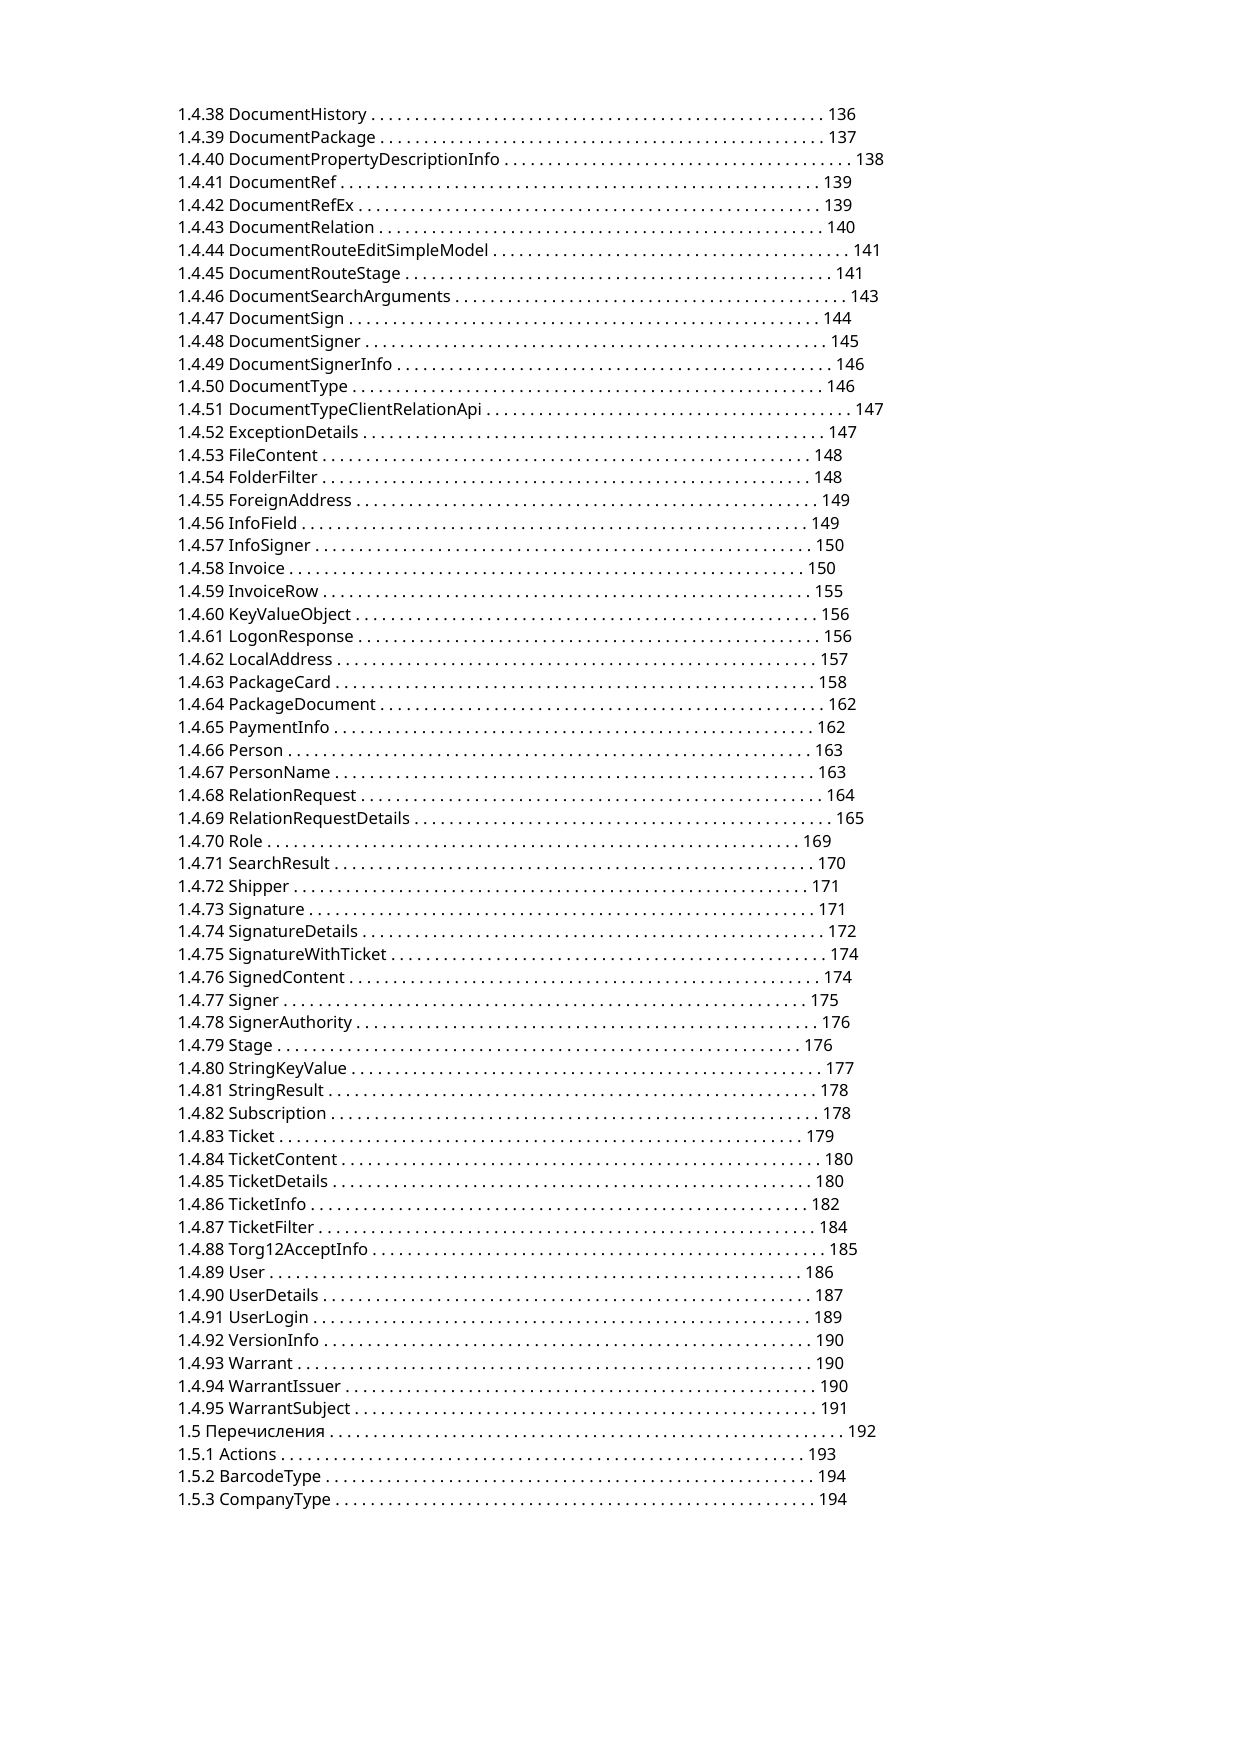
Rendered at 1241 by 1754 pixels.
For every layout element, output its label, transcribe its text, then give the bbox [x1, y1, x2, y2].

text 1.4.58 Invoice . . . . . . . . . . . . . . . . . . . . . . . . . . . . . . . . . . . . . . . . . . . . . . . . . . . . . . . . . . . 150 [177, 557, 1152, 579]
text 1.4.57 InfoSigner . . . . . . . . . . . . . . . . . . . . . . . . . . . . . . . . . . . . . . . . . . . . . . . . . . . . . . . . . 150 [177, 534, 1152, 557]
text 1.4.78 SignerAuthority . . . . . . . . . . . . . . . . . . . . . . . . . . . . . . . . . . . . . . . . . . . . . . . . . . . . . 176 [177, 1011, 1152, 1033]
text 1.4.93 Warrant . . . . . . . . . . . . . . . . . . . . . . . . . . . . . . . . . . . . . . . . . . . . . . . . . . . . . . . . . . . 190 [177, 1351, 1152, 1374]
text 1.4.80 StringKeyValue . . . . . . . . . . . . . . . . . . . . . . . . . . . . . . . . . . . . . . . . . . . . . . . . . . . . . . 177 [177, 1056, 1152, 1079]
text 1.4.86 TicketInfo . . . . . . . . . . . . . . . . . . . . . . . . . . . . . . . . . . . . . . . . . . . . . . . . . . . . . . . . . 182 [177, 1192, 1152, 1215]
text 1.4.74 SignatureDetails . . . . . . . . . . . . . . . . . . . . . . . . . . . . . . . . . . . . . . . . . . . . . . . . . . . . . 172 [177, 920, 1152, 943]
text 1.4.90 UserDetails . . . . . . . . . . . . . . . . . . . . . . . . . . . . . . . . . . . . . . . . . . . . . . . . . . . . . . . . 187 [177, 1283, 1152, 1306]
text 1.4.41 DocumentRef . . . . . . . . . . . . . . . . . . . . . . . . . . . . . . . . . . . . . . . . . . . . . . . . . . . . . . . 139 [177, 171, 1152, 193]
text 1.4.71 SearchResult . . . . . . . . . . . . . . . . . . . . . . . . . . . . . . . . . . . . . . . . . . . . . . . . . . . . . . . 170 [177, 852, 1152, 874]
text 1.4.81 StringResult . . . . . . . . . . . . . . . . . . . . . . . . . . . . . . . . . . . . . . . . . . . . . . . . . . . . . . . . 178 [177, 1079, 1152, 1102]
text 1.4.43 DocumentRelation . . . . . . . . . . . . . . . . . . . . . . . . . . . . . . . . . . . . . . . . . . . . . . . . . . . 140 [177, 216, 1152, 239]
text 1.4.42 DocumentRefEx . . . . . . . . . . . . . . . . . . . . . . . . . . . . . . . . . . . . . . . . . . . . . . . . . . . . . 139 [177, 193, 1152, 216]
text 1.4.84 TicketContent . . . . . . . . . . . . . . . . . . . . . . . . . . . . . . . . . . . . . . . . . . . . . . . . . . . . . . . 180 [177, 1147, 1152, 1170]
text 1.4.65 PaymentInfo . . . . . . . . . . . . . . . . . . . . . . . . . . . . . . . . . . . . . . . . . . . . . . . . . . . . . . . 162 [177, 716, 1152, 738]
text 1.4.59 InvoiceRow . . . . . . . . . . . . . . . . . . . . . . . . . . . . . . . . . . . . . . . . . . . . . . . . . . . . . . . . 155 [177, 579, 1152, 602]
text 1.4.77 Signer . . . . . . . . . . . . . . . . . . . . . . . . . . . . . . . . . . . . . . . . . . . . . . . . . . . . . . . . . . . . 175 [177, 988, 1152, 1011]
text 1.4.94 WarrantIssuer . . . . . . . . . . . . . . . . . . . . . . . . . . . . . . . . . . . . . . . . . . . . . . . . . . . . . . 190 [177, 1374, 1152, 1397]
text 1.4.48 DocumentSigner . . . . . . . . . . . . . . . . . . . . . . . . . . . . . . . . . . . . . . . . . . . . . . . . . . . . . 145 [177, 329, 1152, 352]
text 1.4.60 KeyValueObject . . . . . . . . . . . . . . . . . . . . . . . . . . . . . . . . . . . . . . . . . . . . . . . . . . . . . 156 [177, 602, 1152, 625]
text 1.4.91 UserLogin . . . . . . . . . . . . . . . . . . . . . . . . . . . . . . . . . . . . . . . . . . . . . . . . . . . . . . . . . 189 [177, 1306, 1152, 1329]
text 1.4.73 Signature . . . . . . . . . . . . . . . . . . . . . . . . . . . . . . . . . . . . . . . . . . . . . . . . . . . . . . . . . . 171 [177, 897, 1152, 920]
text 1.4.50 DocumentType . . . . . . . . . . . . . . . . . . . . . . . . . . . . . . . . . . . . . . . . . . . . . . . . . . . . . . 146 [177, 375, 1152, 398]
text 1.4.53 FileContent . . . . . . . . . . . . . . . . . . . . . . . . . . . . . . . . . . . . . . . . . . . . . . . . . . . . . . . . 148 [177, 443, 1152, 466]
text 1.4.61 LogonResponse . . . . . . . . . . . . . . . . . . . . . . . . . . . . . . . . . . . . . . . . . . . . . . . . . . . . . 156 [177, 625, 1152, 647]
text 1.4.49 DocumentSignerInfo . . . . . . . . . . . . . . . . . . . . . . . . . . . . . . . . . . . . . . . . . . . . . . . . . . 146 [177, 352, 1152, 375]
text 1.4.69 RelationRequestDetails . . . . . . . . . . . . . . . . . . . . . . . . . . . . . . . . . . . . . . . . . . . . . . . . 165 [177, 806, 1152, 829]
text 1.4.79 Stage . . . . . . . . . . . . . . . . . . . . . . . . . . . . . . . . . . . . . . . . . . . . . . . . . . . . . . . . . . . . 176 [177, 1033, 1152, 1056]
text 1.5.3 CompanyType . . . . . . . . . . . . . . . . . . . . . . . . . . . . . . . . . . . . . . . . . . . . . . . . . . . . . . . 194 [177, 1488, 1152, 1510]
text 1.4.67 PersonName . . . . . . . . . . . . . . . . . . . . . . . . . . . . . . . . . . . . . . . . . . . . . . . . . . . . . . . 163 [177, 761, 1152, 784]
text 1.4.45 DocumentRouteStage . . . . . . . . . . . . . . . . . . . . . . . . . . . . . . . . . . . . . . . . . . . . . . . . . 141 [177, 261, 1152, 284]
text 1.4.82 Subscription . . . . . . . . . . . . . . . . . . . . . . . . . . . . . . . . . . . . . . . . . . . . . . . . . . . . . . . . 178 [177, 1102, 1152, 1124]
text 1.4.54 FolderFilter . . . . . . . . . . . . . . . . . . . . . . . . . . . . . . . . . . . . . . . . . . . . . . . . . . . . . . . . 148 [177, 466, 1152, 488]
text 1.4.85 TicketDetails . . . . . . . . . . . . . . . . . . . . . . . . . . . . . . . . . . . . . . . . . . . . . . . . . . . . . . . 180 [177, 1170, 1152, 1192]
text 1.4.63 PackageCard . . . . . . . . . . . . . . . . . . . . . . . . . . . . . . . . . . . . . . . . . . . . . . . . . . . . . . . 158 [177, 670, 1152, 693]
text 1.4.51 DocumentTypeClientRelationApi . . . . . . . . . . . . . . . . . . . . . . . . . . . . . . . . . . . . . . . . . . 147 [177, 398, 1152, 420]
text 1.4.38 DocumentHistory . . . . . . . . . . . . . . . . . . . . . . . . . . . . . . . . . . . . . . . . . . . . . . . . . . . . 136 [177, 102, 1152, 125]
text 1.4.95 WarrantSubject . . . . . . . . . . . . . . . . . . . . . . . . . . . . . . . . . . . . . . . . . . . . . . . . . . . . . 191 [177, 1397, 1152, 1419]
text 1.4.89 User . . . . . . . . . . . . . . . . . . . . . . . . . . . . . . . . . . . . . . . . . . . . . . . . . . . . . . . . . . . . . 186 [177, 1261, 1152, 1283]
text 1.4.44 DocumentRouteEditSimpleModel . . . . . . . . . . . . . . . . . . . . . . . . . . . . . . . . . . . . . . . . . 141 [177, 239, 1152, 261]
text 1.4.76 SignedContent . . . . . . . . . . . . . . . . . . . . . . . . . . . . . . . . . . . . . . . . . . . . . . . . . . . . . . 174 [177, 965, 1152, 988]
text 1.4.72 Shipper . . . . . . . . . . . . . . . . . . . . . . . . . . . . . . . . . . . . . . . . . . . . . . . . . . . . . . . . . . . 171 [177, 874, 1152, 897]
text 1.4.70 Role . . . . . . . . . . . . . . . . . . . . . . . . . . . . . . . . . . . . . . . . . . . . . . . . . . . . . . . . . . . . . 169 [177, 829, 1152, 852]
text 1.4.56 InfoField . . . . . . . . . . . . . . . . . . . . . . . . . . . . . . . . . . . . . . . . . . . . . . . . . . . . . . . . . . 149 [177, 511, 1152, 534]
text 1.4.52 ExceptionDetails . . . . . . . . . . . . . . . . . . . . . . . . . . . . . . . . . . . . . . . . . . . . . . . . . . . . . 147 [177, 420, 1152, 443]
text 1.4.75 SignatureWithTicket . . . . . . . . . . . . . . . . . . . . . . . . . . . . . . . . . . . . . . . . . . . . . . . . . . 174 [177, 943, 1152, 965]
text 1.4.92 VersionInfo . . . . . . . . . . . . . . . . . . . . . . . . . . . . . . . . . . . . . . . . . . . . . . . . . . . . . . . . 190 [177, 1329, 1152, 1351]
text 1.4.47 DocumentSign . . . . . . . . . . . . . . . . . . . . . . . . . . . . . . . . . . . . . . . . . . . . . . . . . . . . . . 144 [177, 307, 1152, 329]
text 1.4.62 LocalAddress . . . . . . . . . . . . . . . . . . . . . . . . . . . . . . . . . . . . . . . . . . . . . . . . . . . . . . . 157 [177, 647, 1152, 670]
text 1.4.83 Ticket . . . . . . . . . . . . . . . . . . . . . . . . . . . . . . . . . . . . . . . . . . . . . . . . . . . . . . . . . . . . 179 [177, 1124, 1152, 1147]
text 1.5.1 Actions . . . . . . . . . . . . . . . . . . . . . . . . . . . . . . . . . . . . . . . . . . . . . . . . . . . . . . . . . . . . 193 [177, 1442, 1152, 1465]
text 1.4.39 DocumentPackage . . . . . . . . . . . . . . . . . . . . . . . . . . . . . . . . . . . . . . . . . . . . . . . . . . . 137 [177, 125, 1152, 148]
text 1.4.40 DocumentPropertyDescriptionInfo . . . . . . . . . . . . . . . . . . . . . . . . . . . . . . . . . . . . . . . . 138 [177, 148, 1152, 171]
text 1.5.2 BarcodeType . . . . . . . . . . . . . . . . . . . . . . . . . . . . . . . . . . . . . . . . . . . . . . . . . . . . . . . . 194 [177, 1465, 1152, 1488]
text 1.4.64 PackageDocument . . . . . . . . . . . . . . . . . . . . . . . . . . . . . . . . . . . . . . . . . . . . . . . . . . . 162 [177, 693, 1152, 716]
text 1.4.87 TicketFilter . . . . . . . . . . . . . . . . . . . . . . . . . . . . . . . . . . . . . . . . . . . . . . . . . . . . . . . . . 184 [177, 1215, 1152, 1238]
text 1.4.66 Person . . . . . . . . . . . . . . . . . . . . . . . . . . . . . . . . . . . . . . . . . . . . . . . . . . . . . . . . . . . . 163 [177, 738, 1152, 761]
text 1.4.55 ForeignAddress . . . . . . . . . . . . . . . . . . . . . . . . . . . . . . . . . . . . . . . . . . . . . . . . . . . . . 149 [177, 488, 1152, 511]
text 1.4.88 Torg12AcceptInfo . . . . . . . . . . . . . . . . . . . . . . . . . . . . . . . . . . . . . . . . . . . . . . . . . . . . 185 [177, 1238, 1152, 1261]
text 1.4.46 DocumentSearchArguments . . . . . . . . . . . . . . . . . . . . . . . . . . . . . . . . . . . . . . . . . . . . . 143 [177, 284, 1152, 307]
text 1.4.68 RelationRequest . . . . . . . . . . . . . . . . . . . . . . . . . . . . . . . . . . . . . . . . . . . . . . . . . . . . . 164 [177, 784, 1152, 806]
text 1.5 Перечисления . . . . . . . . . . . . . . . . . . . . . . . . . . . . . . . . . . . . . . . . . . . . . . . . . . . . . . . . . . . 192 [177, 1419, 1152, 1442]
